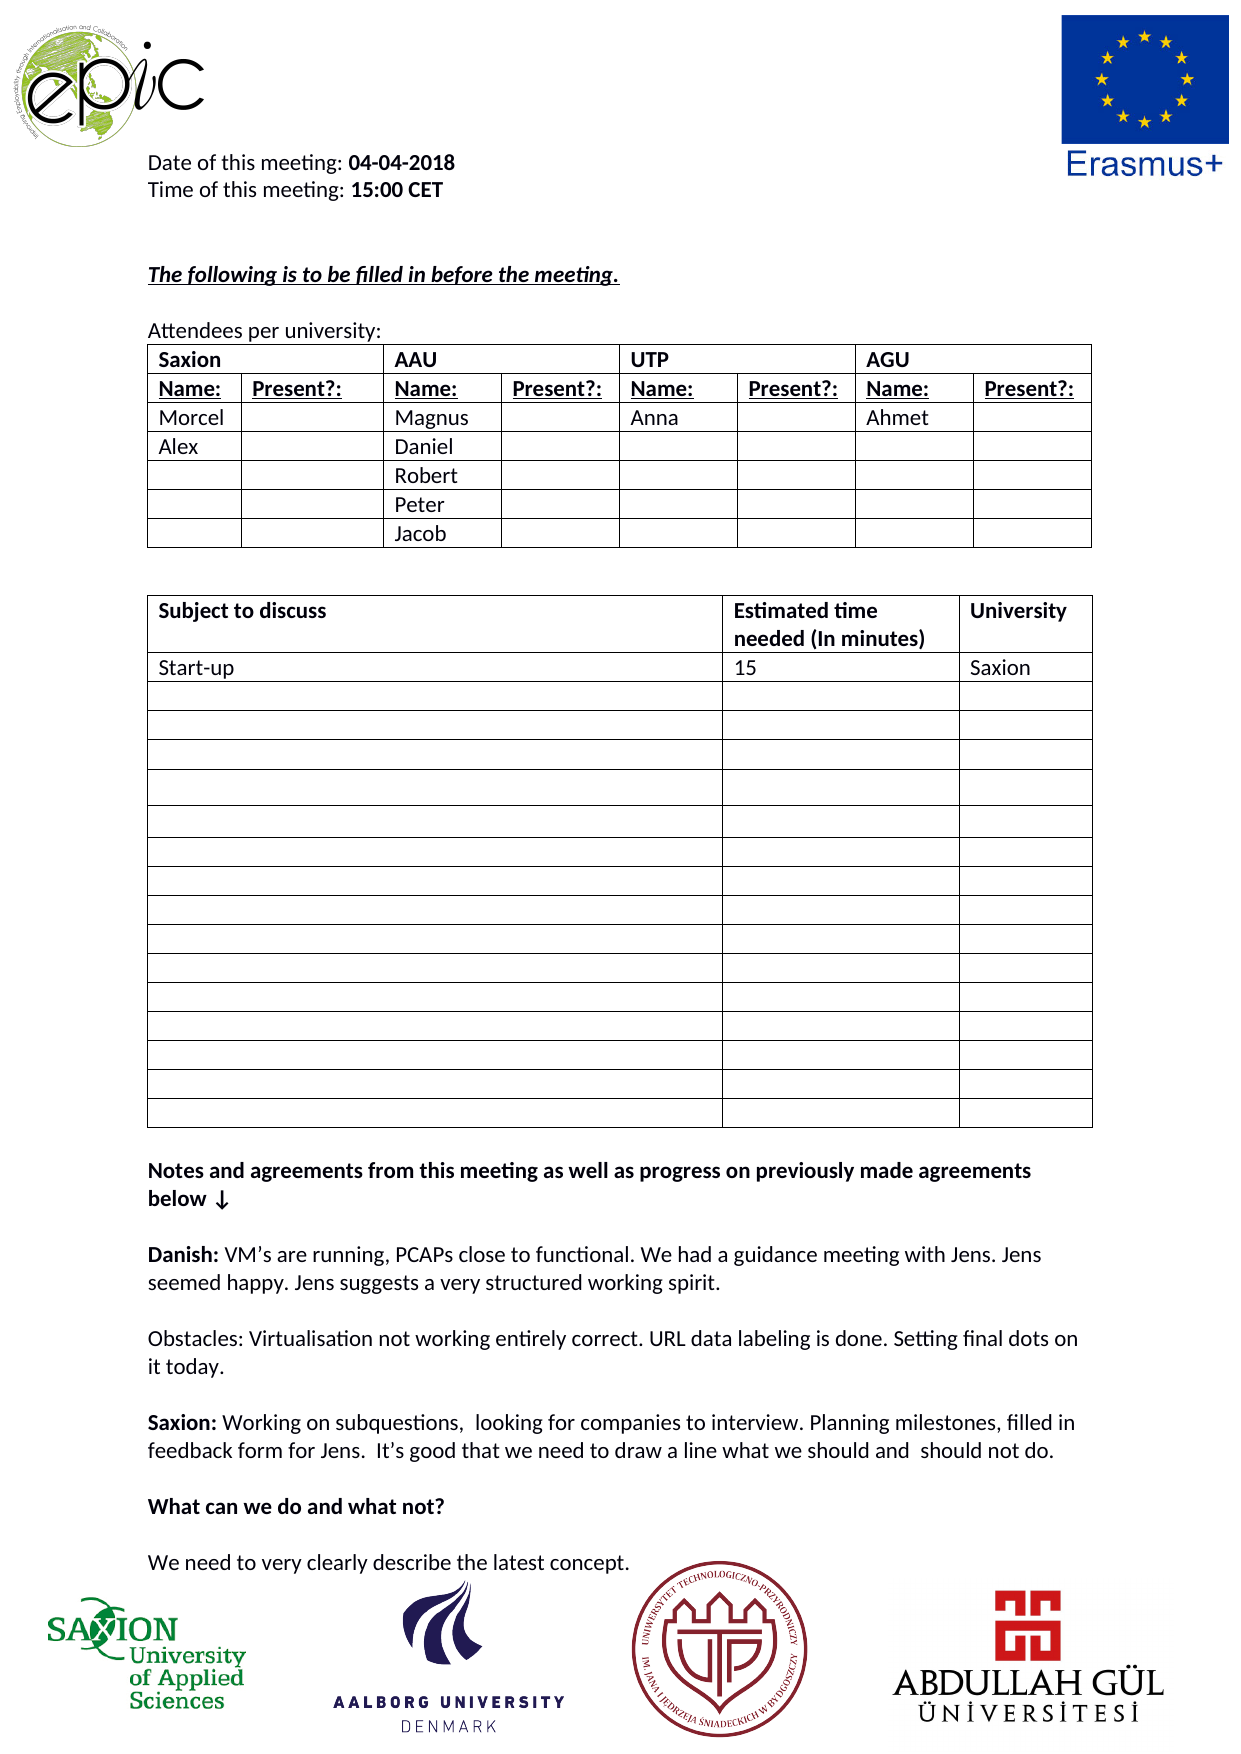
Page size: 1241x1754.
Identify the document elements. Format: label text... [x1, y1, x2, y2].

text The following is to be filled in before the meeting. [148, 260, 1093, 288]
table_cell [856, 432, 973, 460]
table_cell [148, 1012, 722, 1040]
text We need to very clearly describe the latest concept. [148, 1548, 1093, 1577]
table_cell [856, 519, 973, 547]
table_cell [723, 770, 959, 805]
table_cell [960, 1099, 1092, 1127]
table_cell [960, 925, 1092, 953]
table_cell Anna [620, 403, 737, 431]
table_header UTP [620, 345, 855, 373]
table_header Saxion [148, 345, 383, 373]
table_cell [960, 711, 1092, 739]
table_cell Ahmet [856, 403, 973, 431]
text Notes and agreements from this meeting as well as progress on previously made agreements below ↓ [148, 1156, 1093, 1212]
table_cell [960, 1012, 1092, 1040]
text Date of this meeting: 04-04-2018 [148, 148, 1093, 176]
table_cell [723, 1070, 959, 1098]
table_cell [242, 490, 383, 518]
table_cell [738, 403, 855, 431]
text Obstacles: Virtualisation not working entirely correct. URL data labeling is done. Setting final dots on it today. [148, 1324, 1093, 1380]
table_cell [738, 432, 855, 460]
table_cell 15 [723, 653, 959, 681]
picture [616, 1577, 823, 1753]
table_cell Name: [620, 374, 737, 402]
table_cell [148, 519, 241, 547]
table_cell [723, 1099, 959, 1127]
table_cell Jacob [384, 519, 501, 547]
table_cell [960, 682, 1092, 710]
table_cell [974, 490, 1091, 518]
text Danish: VM’s are running, PCAPs close to functional. We had a guidance meeting with Jens. Jens seemed happy. Jens suggests a very structured working spirit. [148, 1240, 1093, 1296]
table_cell [242, 519, 383, 547]
table_header University [960, 596, 1092, 652]
table_cell [723, 806, 959, 837]
table_header AGU [856, 345, 1091, 373]
table_cell Present?: [738, 374, 855, 402]
table_cell [148, 682, 722, 710]
picture [888, 1578, 1175, 1752]
table_cell [502, 403, 619, 431]
table_cell [723, 983, 959, 1011]
table_cell Magnus [384, 403, 501, 431]
table_cell [723, 682, 959, 710]
table_cell [974, 403, 1091, 431]
table_cell [502, 490, 619, 518]
picture [13, 25, 204, 147]
table_cell Start-up [148, 653, 722, 681]
table_cell Alex [148, 432, 241, 460]
table_cell [620, 432, 737, 460]
table_cell [974, 432, 1091, 460]
table_header Subject to discuss [148, 596, 722, 652]
table_cell [148, 1041, 722, 1069]
table_cell [738, 461, 855, 489]
table_cell [502, 432, 619, 460]
table_cell Name: [384, 374, 501, 402]
table_header Estimated time needed (In minutes) [723, 596, 959, 652]
text Time of this meeting: 15:00 CET [148, 176, 1093, 204]
picture [313, 1577, 584, 1752]
table_cell [723, 1012, 959, 1040]
table_cell [723, 896, 959, 924]
table_cell [723, 954, 959, 982]
table_cell [960, 770, 1092, 805]
table_cell [148, 838, 722, 866]
table_cell [148, 896, 722, 924]
table_cell [974, 461, 1091, 489]
table_cell [242, 432, 383, 460]
table_cell Present?: [502, 374, 619, 402]
table_cell Robert [384, 461, 501, 489]
table_cell [148, 925, 722, 953]
table_cell [960, 896, 1092, 924]
picture [46, 1552, 247, 1753]
table_cell [856, 461, 973, 489]
text Attendees per university: [148, 316, 1093, 344]
table_cell [960, 954, 1092, 982]
table_cell [723, 867, 959, 895]
table_cell Saxion [960, 653, 1092, 681]
table_cell [148, 983, 722, 1011]
table_cell [148, 770, 722, 805]
table_cell Name: [148, 374, 241, 402]
table_cell Peter [384, 490, 501, 518]
table_cell [960, 1070, 1092, 1098]
table_cell [620, 461, 737, 489]
table_cell [960, 983, 1092, 1011]
table_cell [960, 867, 1092, 895]
table_cell [620, 519, 737, 547]
table_cell [148, 461, 241, 489]
table_cell Name: [856, 374, 973, 402]
table_cell [148, 954, 722, 982]
table_cell [502, 519, 619, 547]
text Saxion: Working on subquestions, looking for companies to interview. Planning milestones, filled in feedback form for Jens. It’s good that we need to draw a line what we should and should not do. [148, 1408, 1093, 1464]
picture [1061, 15, 1229, 183]
table_cell [738, 490, 855, 518]
table_cell [620, 490, 737, 518]
table_cell Present?: [974, 374, 1091, 402]
table_cell [723, 838, 959, 866]
table_cell Present?: [242, 374, 383, 402]
table_cell [960, 838, 1092, 866]
table_cell Morcel [148, 403, 241, 431]
table_cell [148, 1070, 722, 1098]
table_header AAU [384, 345, 619, 373]
table_cell Daniel [384, 432, 501, 460]
table_cell [723, 1041, 959, 1069]
table_cell [242, 461, 383, 489]
table_cell [148, 711, 722, 739]
table_cell [148, 806, 722, 837]
table_cell [738, 519, 855, 547]
table_cell [960, 806, 1092, 837]
table_cell [723, 740, 959, 768]
table_cell [148, 867, 722, 895]
table_cell [148, 740, 722, 768]
table_cell [723, 711, 959, 739]
table_cell [856, 490, 973, 518]
table_cell [974, 519, 1091, 547]
table_cell [148, 1099, 722, 1127]
table_cell [723, 925, 959, 953]
text What can we do and what not? [148, 1492, 1093, 1521]
table_cell [242, 403, 383, 431]
table_cell [502, 461, 619, 489]
table_cell [148, 490, 241, 518]
table_cell [960, 1041, 1092, 1069]
table_cell [960, 740, 1092, 768]
